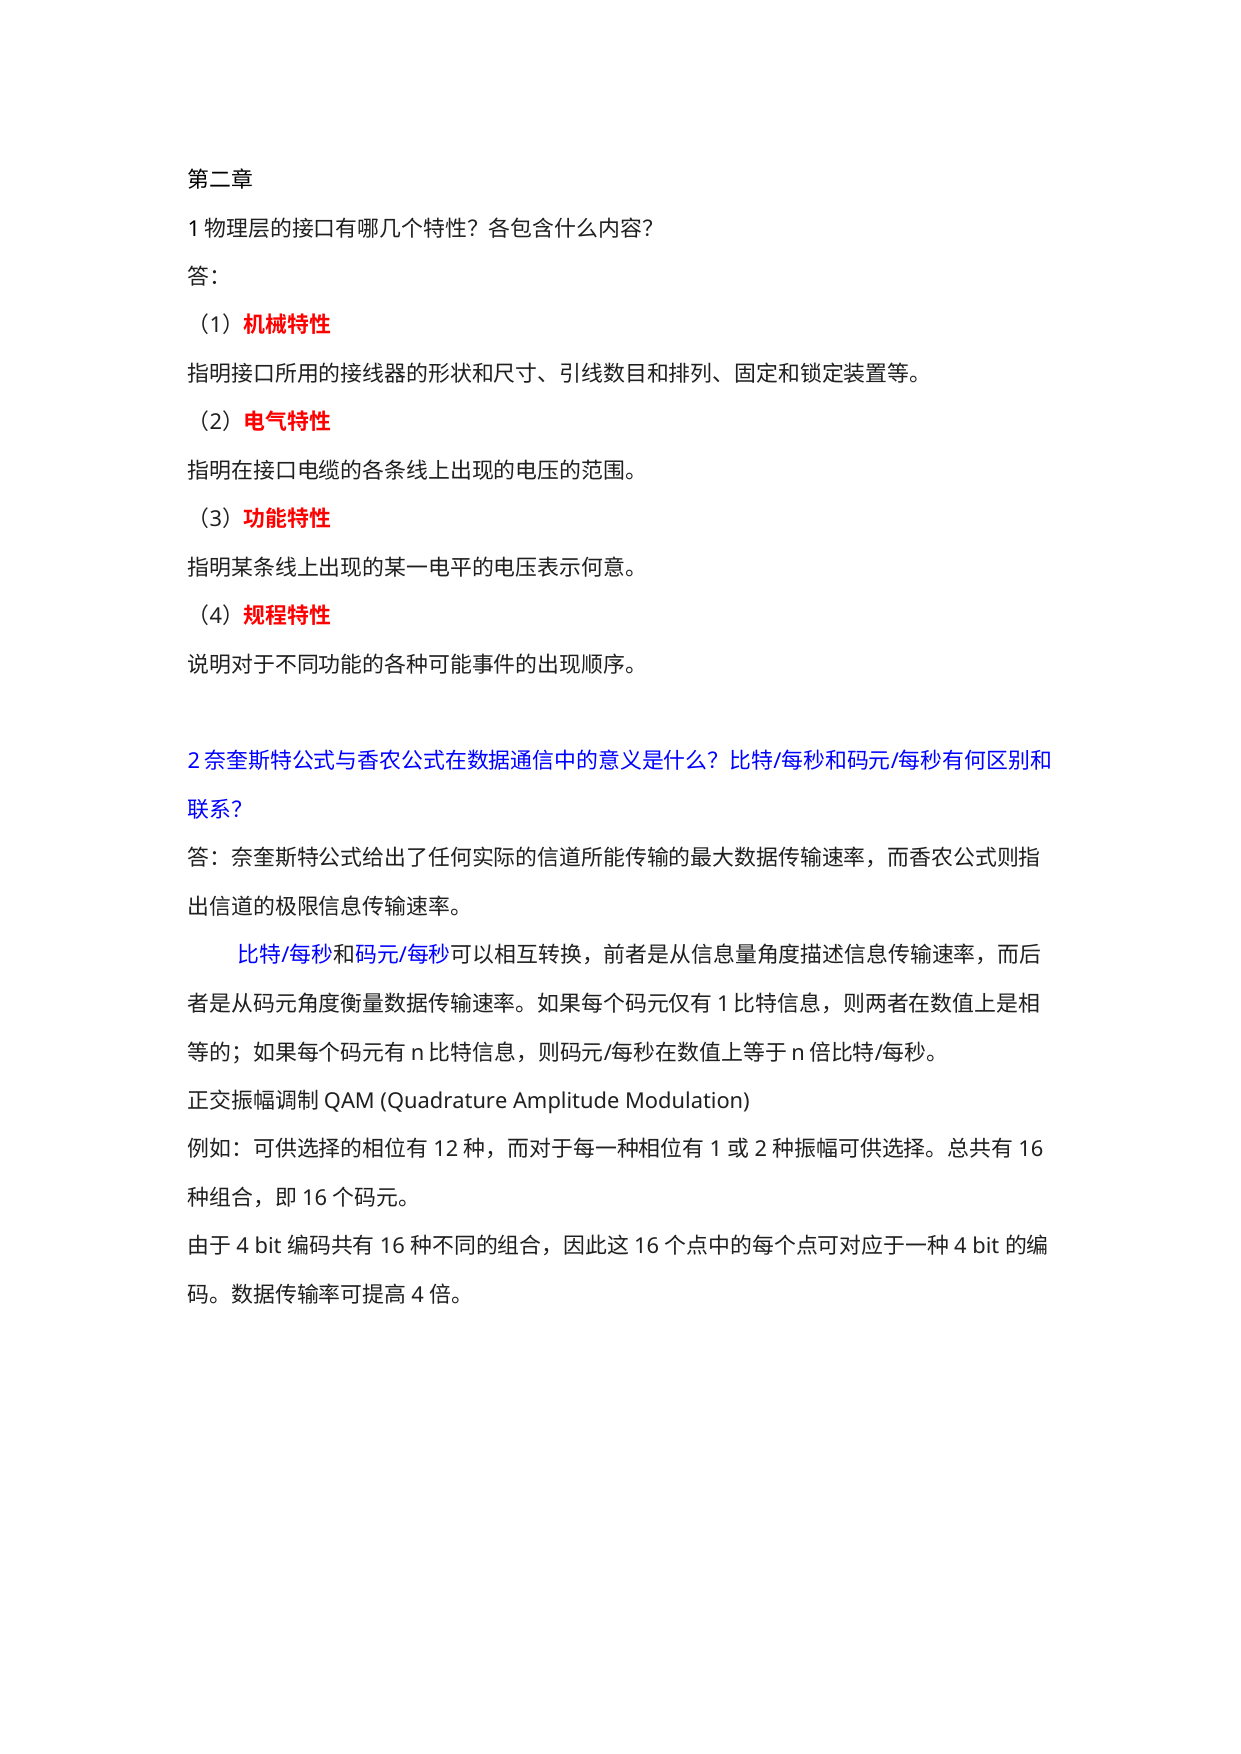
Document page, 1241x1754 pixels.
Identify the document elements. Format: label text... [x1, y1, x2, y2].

text 答：奈奎斯特公式给出了任何实际的信道所能传输的最大数据传输速率，而香农公式则指出信道的极限信息传输速率。 [187, 840, 1053, 921]
text 1物理层的接口有哪几个特性？各包含什么内容？ [187, 210, 1053, 243]
text （1）机械特性 指明接口所用的接线器的形状和尺寸、引线数目和排列、固定和锁定装置等。 [187, 307, 1053, 388]
text （3）功能特性 指明某条线上出现的某一电平的电压表示何意。 [187, 501, 1053, 582]
text （4）规程特性 说明对于不同功能的各种可能事件的出现顺序。 [187, 598, 1053, 679]
text （2）电气特性 指明在接口电缆的各条线上出现的电压的范围。 [187, 404, 1053, 485]
text 第二章 [187, 162, 1053, 194]
text 例如：可供选择的相位有 12 种，而对于每一种相位有 1 或 2 种振幅可供选择。总共有 16 种组合，即 16 个码元。 [187, 1131, 1053, 1212]
text 正交振幅调制 QAM (Quadrature Amplitude Modulation) [187, 1083, 1053, 1115]
text 比特/每秒和码元/每秒可以相互转换，前者是从信息量角度描述信息传输速率，而后者是从码元角度衡量数据传输速率。如果每个码元仅有1比特信息，则两者在数值上是相等的；如果每个码元有n比特信息，则码元/每秒在数值上等于n倍比特/每秒。 [187, 937, 1053, 1067]
text 答： [187, 259, 1053, 291]
text 由于 4 bit 编码共有 16 种不同的组合，因此这 16 个点中的每个点可对应于一种 4 bit 的编码。数据传输率可提高 4 倍。 [187, 1228, 1053, 1309]
text 2奈奎斯特公式与香农公式在数据通信中的意义是什么？比特/每秒和码元/每秒有何区别和联系？ [187, 743, 1053, 824]
